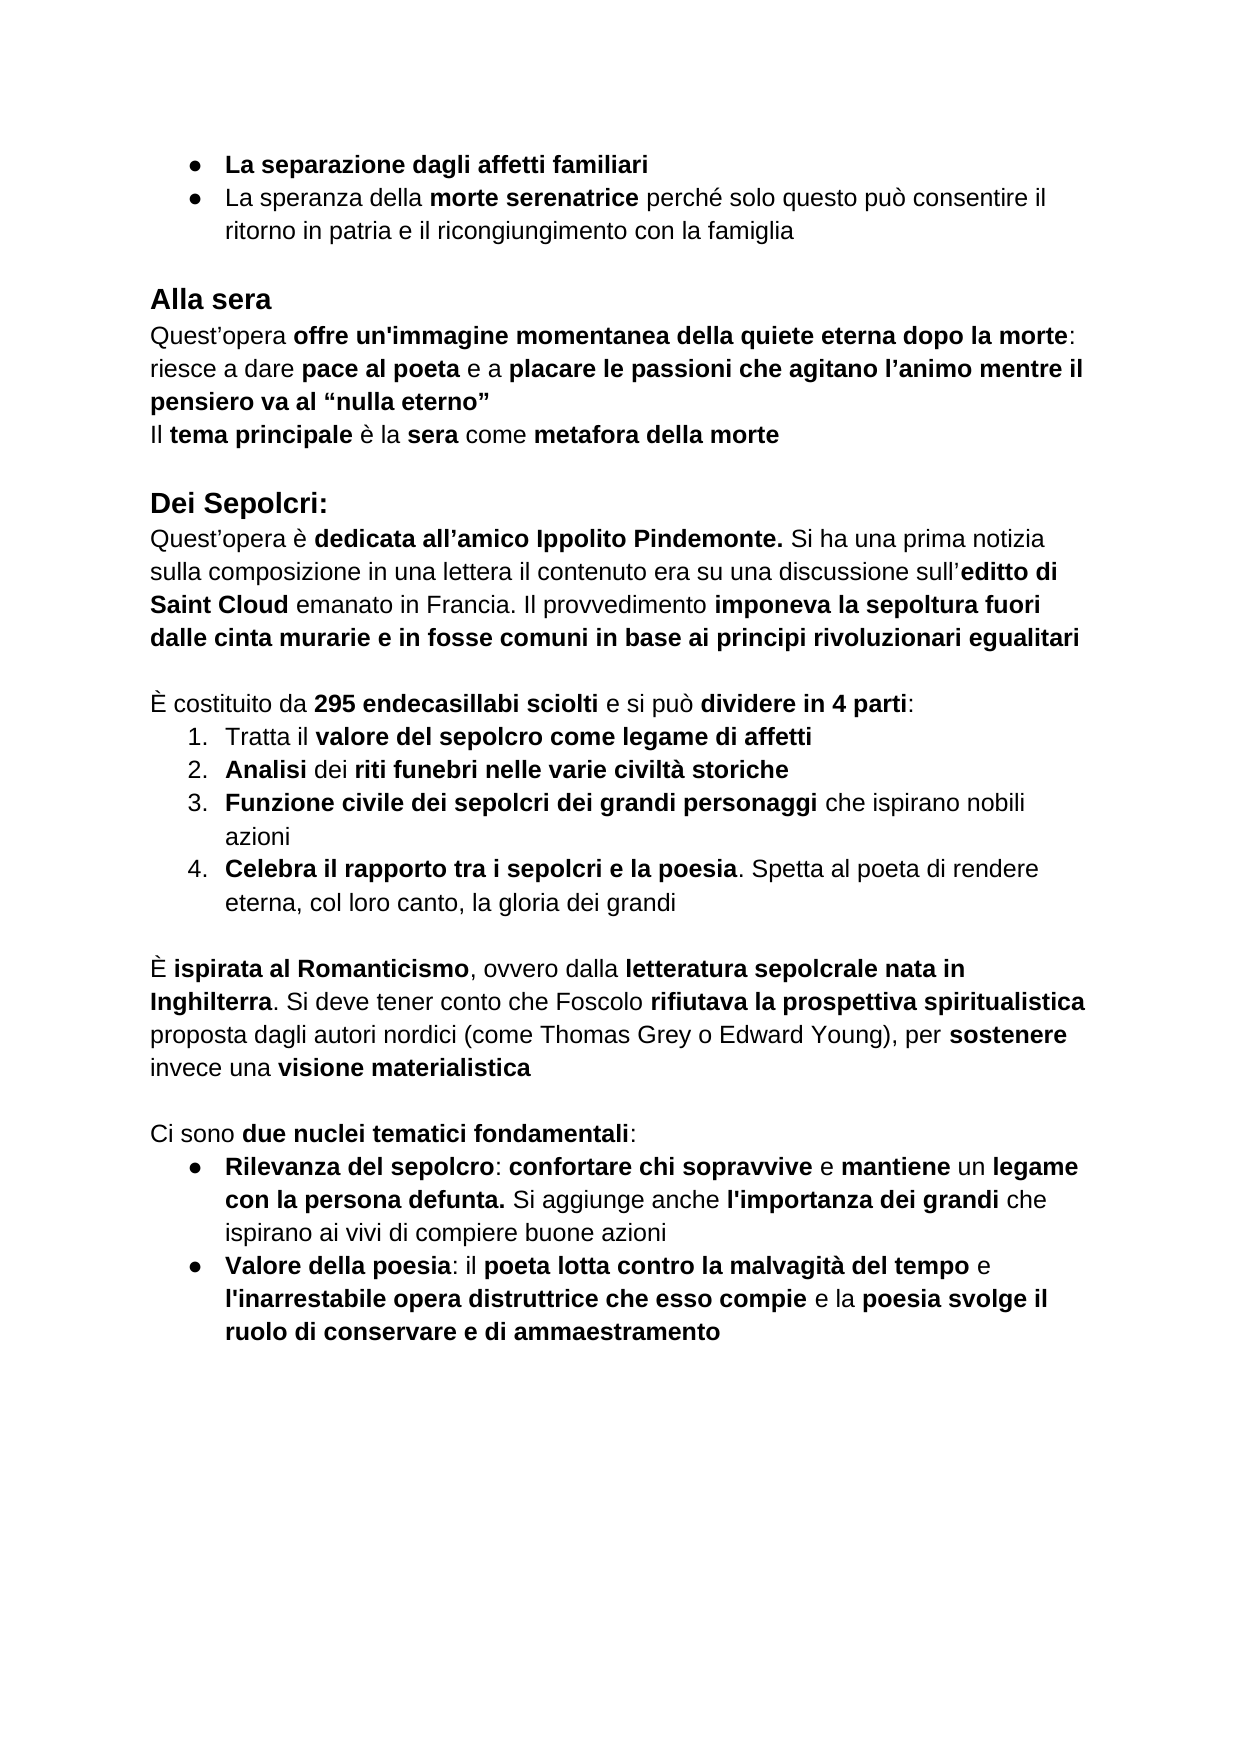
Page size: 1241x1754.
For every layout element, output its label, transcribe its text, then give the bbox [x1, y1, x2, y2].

list Analisi dei riti funebri nelle varie civiltà storiche [187, 755, 1090, 784]
text Ci sono due nuclei tematici fondamentali: [150, 1119, 1090, 1147]
list Rilevanza del sepolcro: confortare chi sopravvive e mantiene un legame con la persona defunta. Si aggiunge anche l'importanza dei grandi che ispirano ai vivi di compiere buone azioni [187, 1152, 1090, 1246]
list La speranza della morte serenatrice perché solo questo può consentire il ritorno in patria e il ricongiungimento con la famiglia [187, 183, 1090, 245]
list Funzione civile dei sepolcri dei grandi personaggi che ispirano nobili azioni [187, 788, 1090, 850]
text Quest’opera offre un'immagine momentanea della quiete eterna dopo la morte: riesce a dare pace al poeta e a placare le passioni che agitano l’animo mentre il pensiero va al “nulla eterno” [150, 321, 1090, 415]
list Valore della poesia: il poeta lotta contro la malvagità del tempo e l'inarrestabile opera distruttrice che esso compie e la poesia svolge il ruolo di conservare e di ammaestramento [187, 1251, 1090, 1346]
text È ispirata al Romanticismo, ovvero dalla letteratura sepolcrale nata in Inghilterra. Si deve tener conto che Foscolo rifiutava la prospettiva spiritualistica proposta dagli autori nordici (come Thomas Grey o Edward Young), per sostenere invece una visione materialistica [150, 953, 1090, 1081]
text È costituito da 295 endecasillabi sciolti e si può dividere in 4 parti: [150, 689, 1090, 718]
list Tratta il valore del sepolcro come legame di affetti [187, 722, 1090, 751]
text Alla sera [150, 282, 1090, 316]
text Dei Sepolcri: [150, 486, 1090, 519]
list Celebra il rapporto tra i sepolcri e la poesia. Spetta al poeta di rendere eterna, col loro canto, la gloria dei grandi [187, 854, 1090, 916]
text Il tema principale è la sera come metafora della morte [150, 420, 1090, 448]
list La separazione dagli affetti familiari [187, 150, 1090, 179]
text Quest’opera è dedicata all’amico Ippolito Pindemonte. Si ha una prima notizia sulla composizione in una lettera il contenuto era su una discussione sull’editto di Saint Cloud emanato in Francia. Il provvedimento imponeva la sepoltura fuori dalle cinta murarie e in fosse comuni in base ai principi rivoluzionari egualitari [150, 524, 1090, 652]
